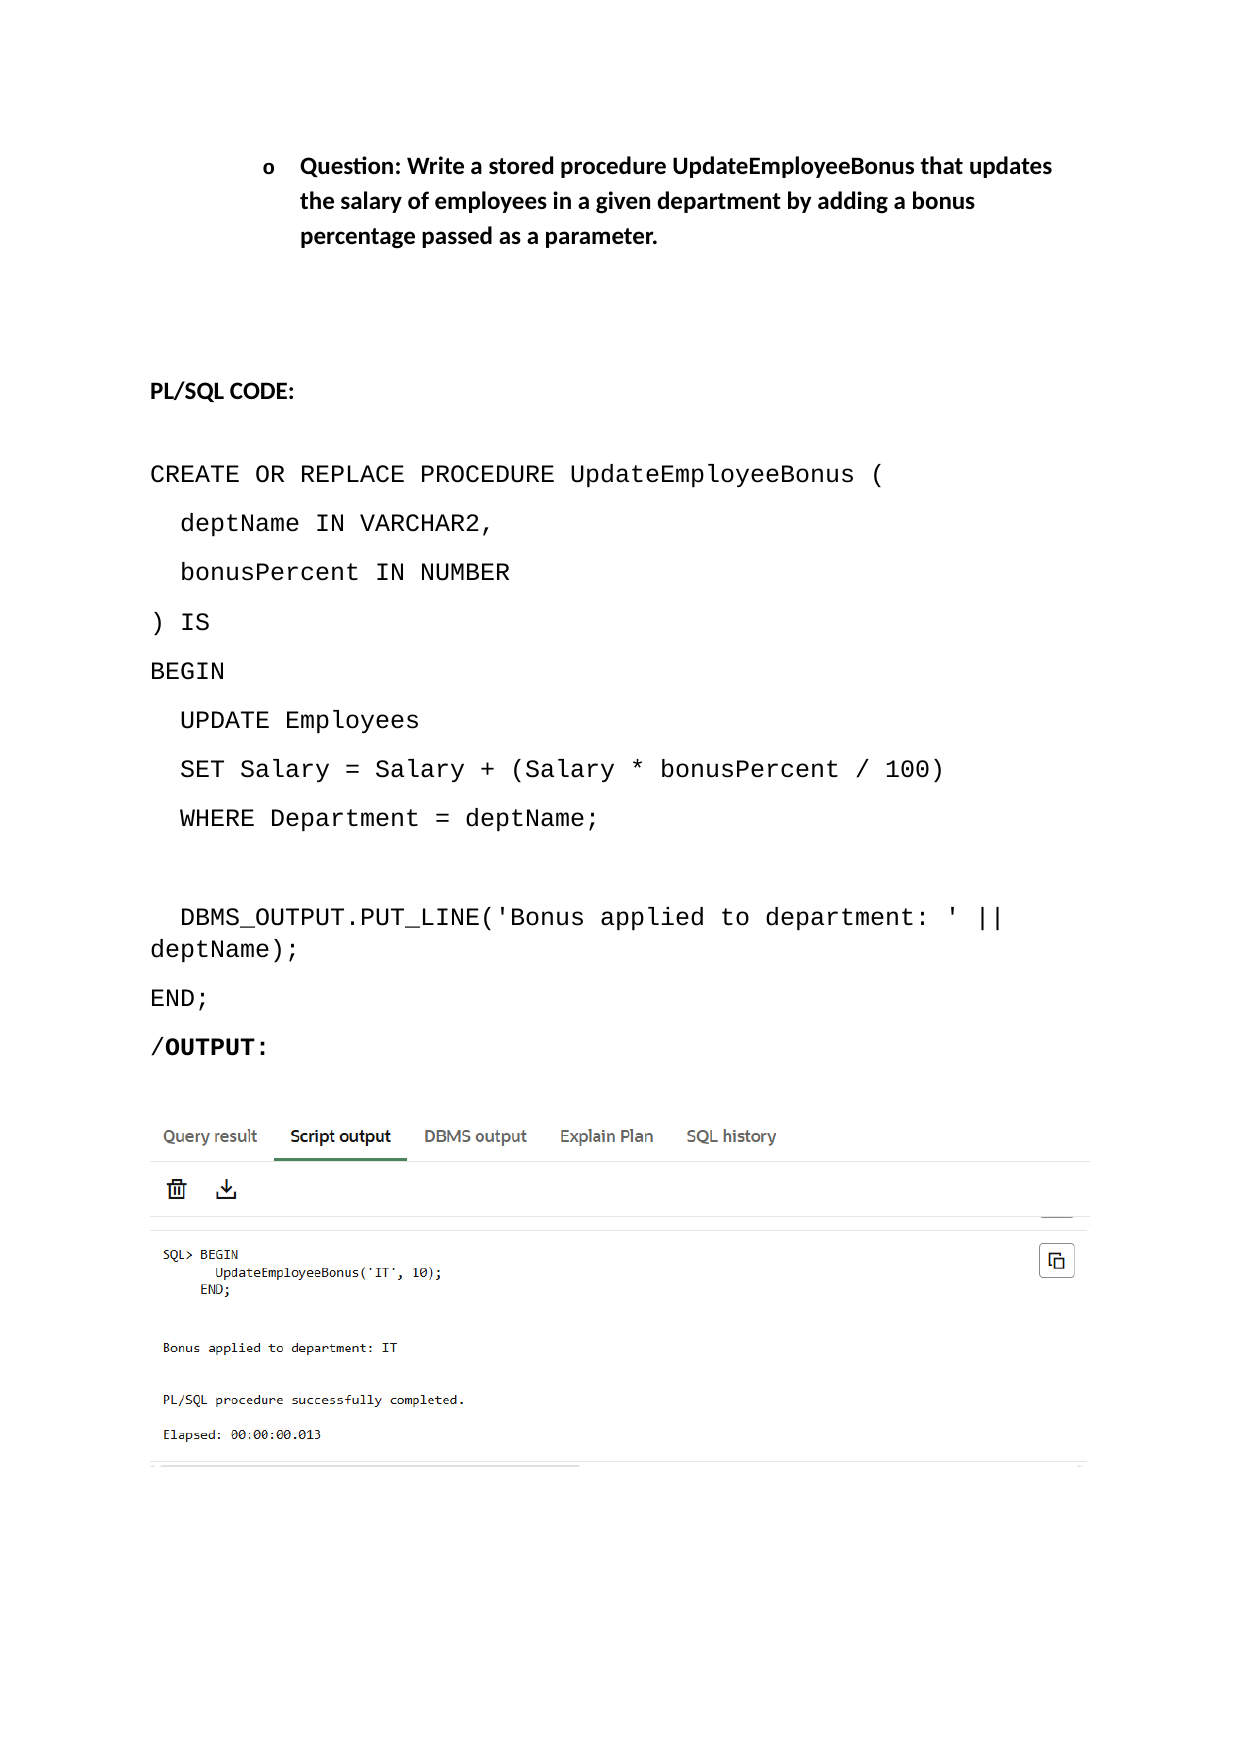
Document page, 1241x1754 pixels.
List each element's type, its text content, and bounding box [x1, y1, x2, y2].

text bonusPercent IN NUMBER [150, 560, 1090, 588]
text DBMS_OUTPUT.PUT_LINE('Bonus applied to department: ' || deptName); [150, 904, 1090, 965]
text BEGIN [150, 658, 1090, 687]
picture [150, 1119, 1091, 1467]
text deptName IN VARCHAR2, [150, 511, 1090, 539]
text /OUTPUT: [150, 1035, 1090, 1098]
text UPDATE Employees [150, 707, 1090, 736]
text PL/SQL CODE: [150, 375, 1090, 441]
text SET Salary = Salary + (Salary * bonusPercent / 100) [150, 757, 1090, 785]
text WHERE Department = deptName; [150, 806, 1090, 834]
text CREATE OR REPLACE PROCEDURE UpdateEmployeeBonus ( [150, 462, 1090, 490]
list Question: Write a stored procedure UpdateEmployeeBonus that updates the salary of employees in a given department by adding a bonus percentage passed as a parameter. [262, 150, 1090, 251]
text END; [150, 986, 1090, 1014]
text ) IS [150, 609, 1090, 637]
